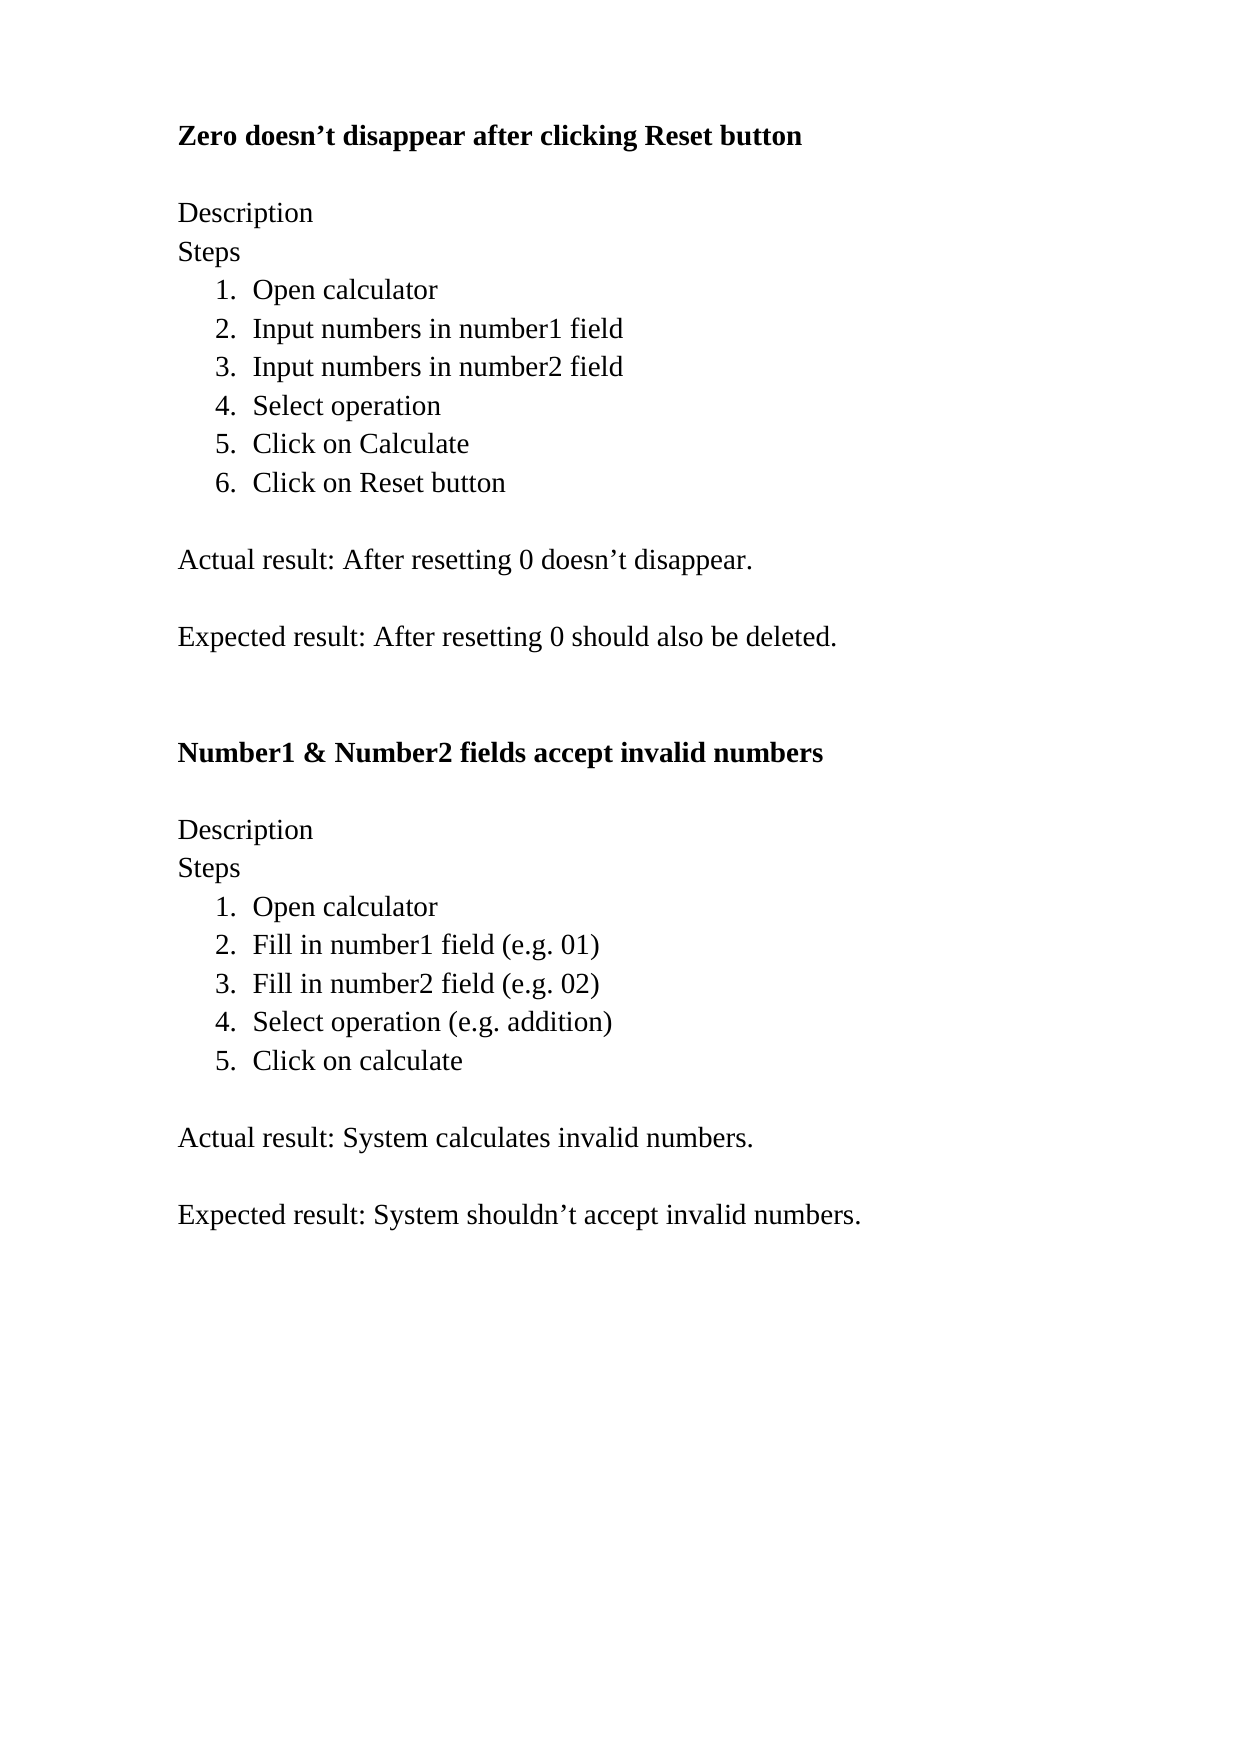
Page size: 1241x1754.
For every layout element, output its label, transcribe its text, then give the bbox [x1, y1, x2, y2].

text Expected result: After resetting 0 should also be deleted. [177, 619, 1152, 653]
text Steps [177, 850, 1152, 884]
text Zero doesn’t disappear after clicking Reset button [177, 118, 1152, 152]
text Expected result: System shouldn’t accept invalid numbers. [177, 1197, 1152, 1231]
list Select operation (e.g. addition) [215, 1004, 1152, 1038]
list Open calculator [215, 272, 1152, 306]
text Actual result: After resetting 0 doesn’t disappear. [177, 542, 1152, 576]
text Description [177, 195, 1152, 229]
list Click on Reset button [215, 465, 1152, 498]
list Click on calculate [215, 1043, 1152, 1077]
text Description [177, 812, 1152, 845]
list Fill in number2 field (e.g. 02) [215, 966, 1152, 999]
list Select operation [215, 388, 1152, 421]
text Actual result: System calculates invalid numbers. [177, 1120, 1152, 1154]
list Input numbers in number2 field [215, 349, 1152, 383]
list Open calculator [215, 889, 1152, 922]
text Number1 & Number2 fields accept invalid numbers [177, 735, 1152, 768]
list Click on Calculate [215, 426, 1152, 460]
text Steps [177, 234, 1152, 267]
list Fill in number1 field (e.g. 01) [215, 927, 1152, 961]
list Input numbers in number1 field [215, 311, 1152, 344]
